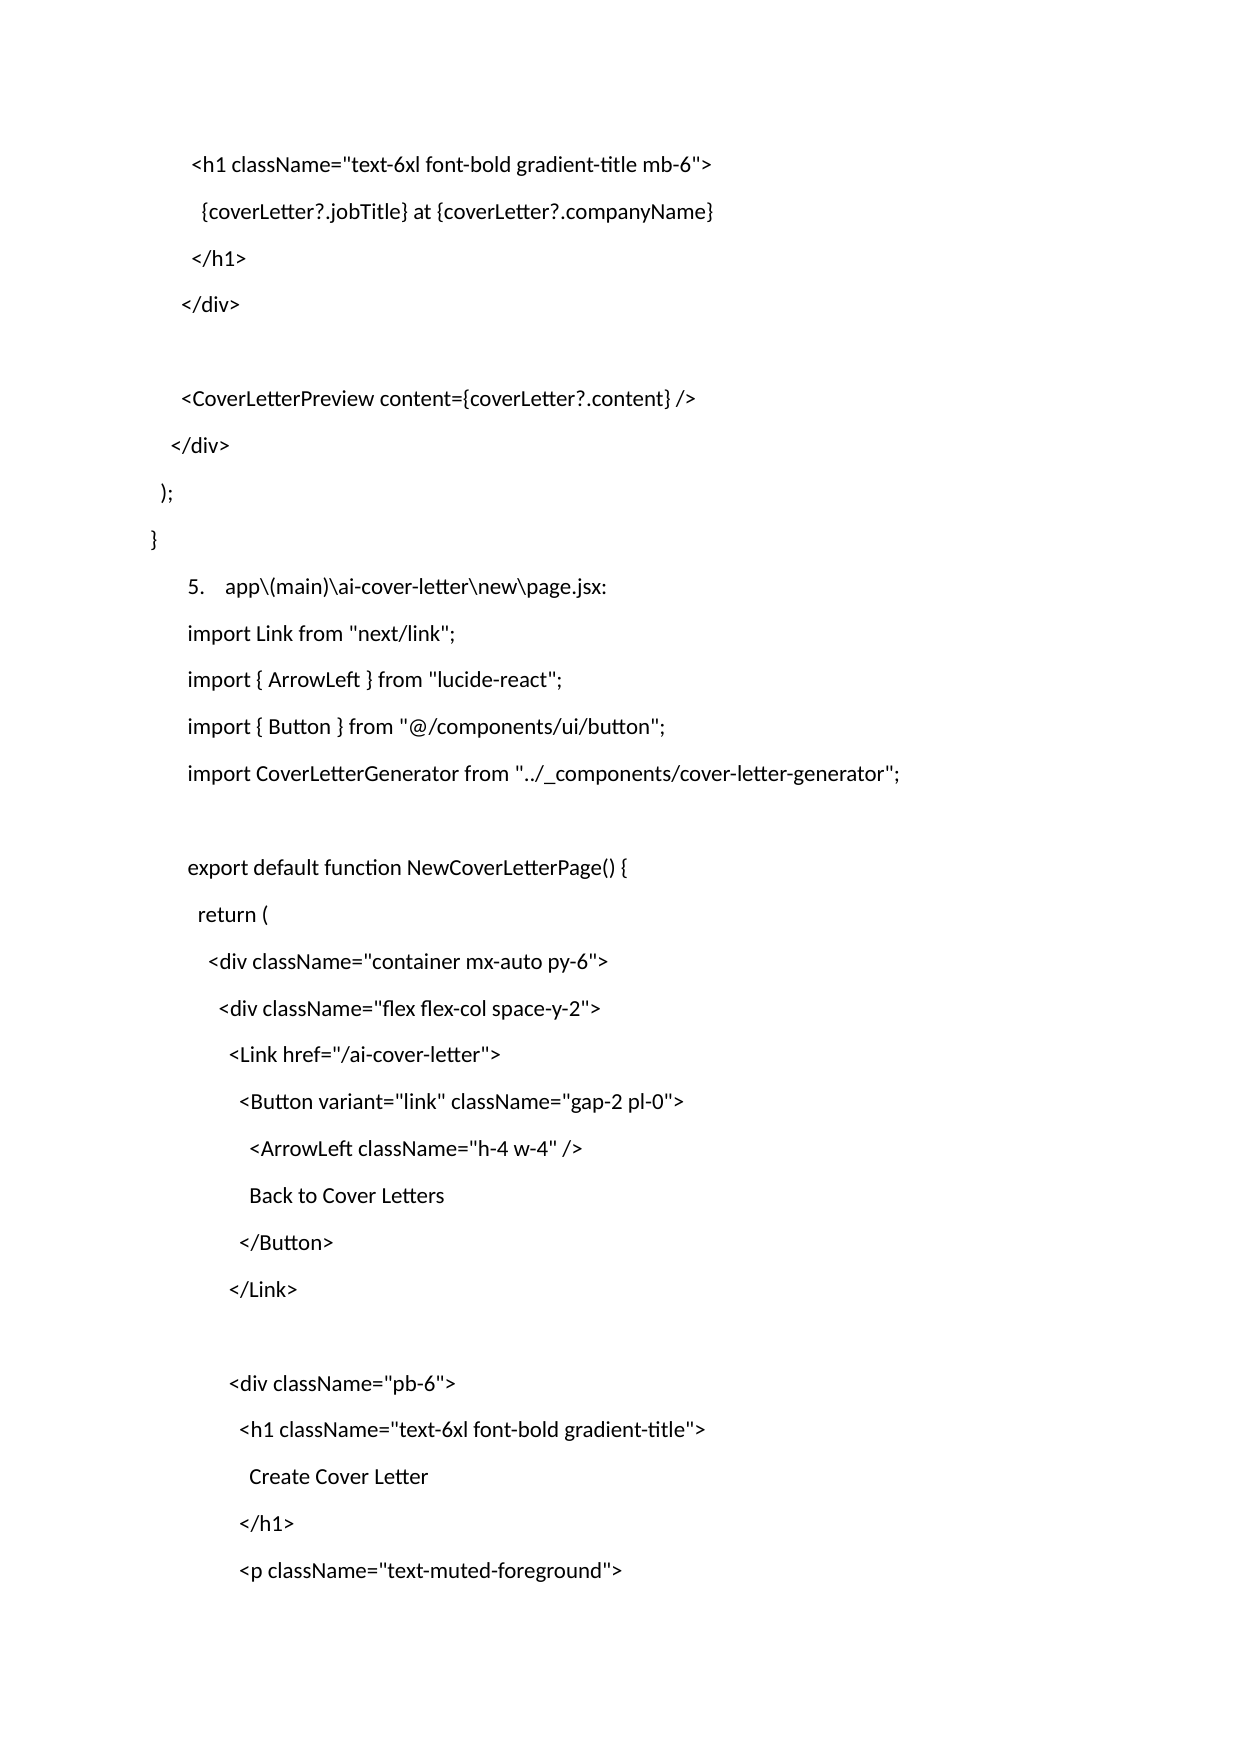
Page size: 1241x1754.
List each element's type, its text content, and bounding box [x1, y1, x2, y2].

text <ArrowLeft className="h-4 w-4" /> [187, 1134, 1090, 1162]
text <CoverLetterPreview content={coverLetter?.content} /> [150, 384, 1090, 412]
text import { ArrowLeft } from "lucide-react"; [187, 666, 1090, 694]
text } [150, 525, 1090, 553]
text </div> [150, 431, 1090, 459]
text Create Cover Letter [187, 1462, 1090, 1491]
list app\(main)\ai-cover-letter\new\page.jsx: [187, 572, 1090, 600]
text <p className="text-muted-foreground"> [187, 1556, 1090, 1584]
text import CoverLetterGenerator from "../_components/cover-letter-generator"; [187, 759, 1090, 787]
text ); [150, 478, 1090, 506]
text Back to Cover Letters [187, 1181, 1090, 1209]
text <div className="pb-6"> [187, 1369, 1090, 1397]
text {coverLetter?.jobTitle} at {coverLetter?.companyName} [150, 197, 1090, 225]
text export default function NewCoverLetterPage() { [187, 853, 1090, 881]
text <h1 className="text-6xl font-bold gradient-title"> [187, 1416, 1090, 1444]
text <Link href="/ai-cover-letter"> [187, 1041, 1090, 1069]
text import Link from "next/link"; [187, 619, 1090, 647]
text </h1> [150, 244, 1090, 272]
text </Link> [187, 1275, 1090, 1303]
text return ( [187, 900, 1090, 928]
text import { Button } from "@/components/ui/button"; [187, 712, 1090, 741]
text <div className="flex flex-col space-y-2"> [187, 994, 1090, 1022]
text </Button> [187, 1228, 1090, 1256]
text <h1 className="text-6xl font-bold gradient-title mb-6"> [150, 150, 1090, 178]
text <Button variant="link" className="gap-2 pl-0"> [187, 1087, 1090, 1116]
text <div className="container mx-auto py-6"> [187, 947, 1090, 975]
text </div> [150, 291, 1090, 319]
text </h1> [187, 1509, 1090, 1537]
